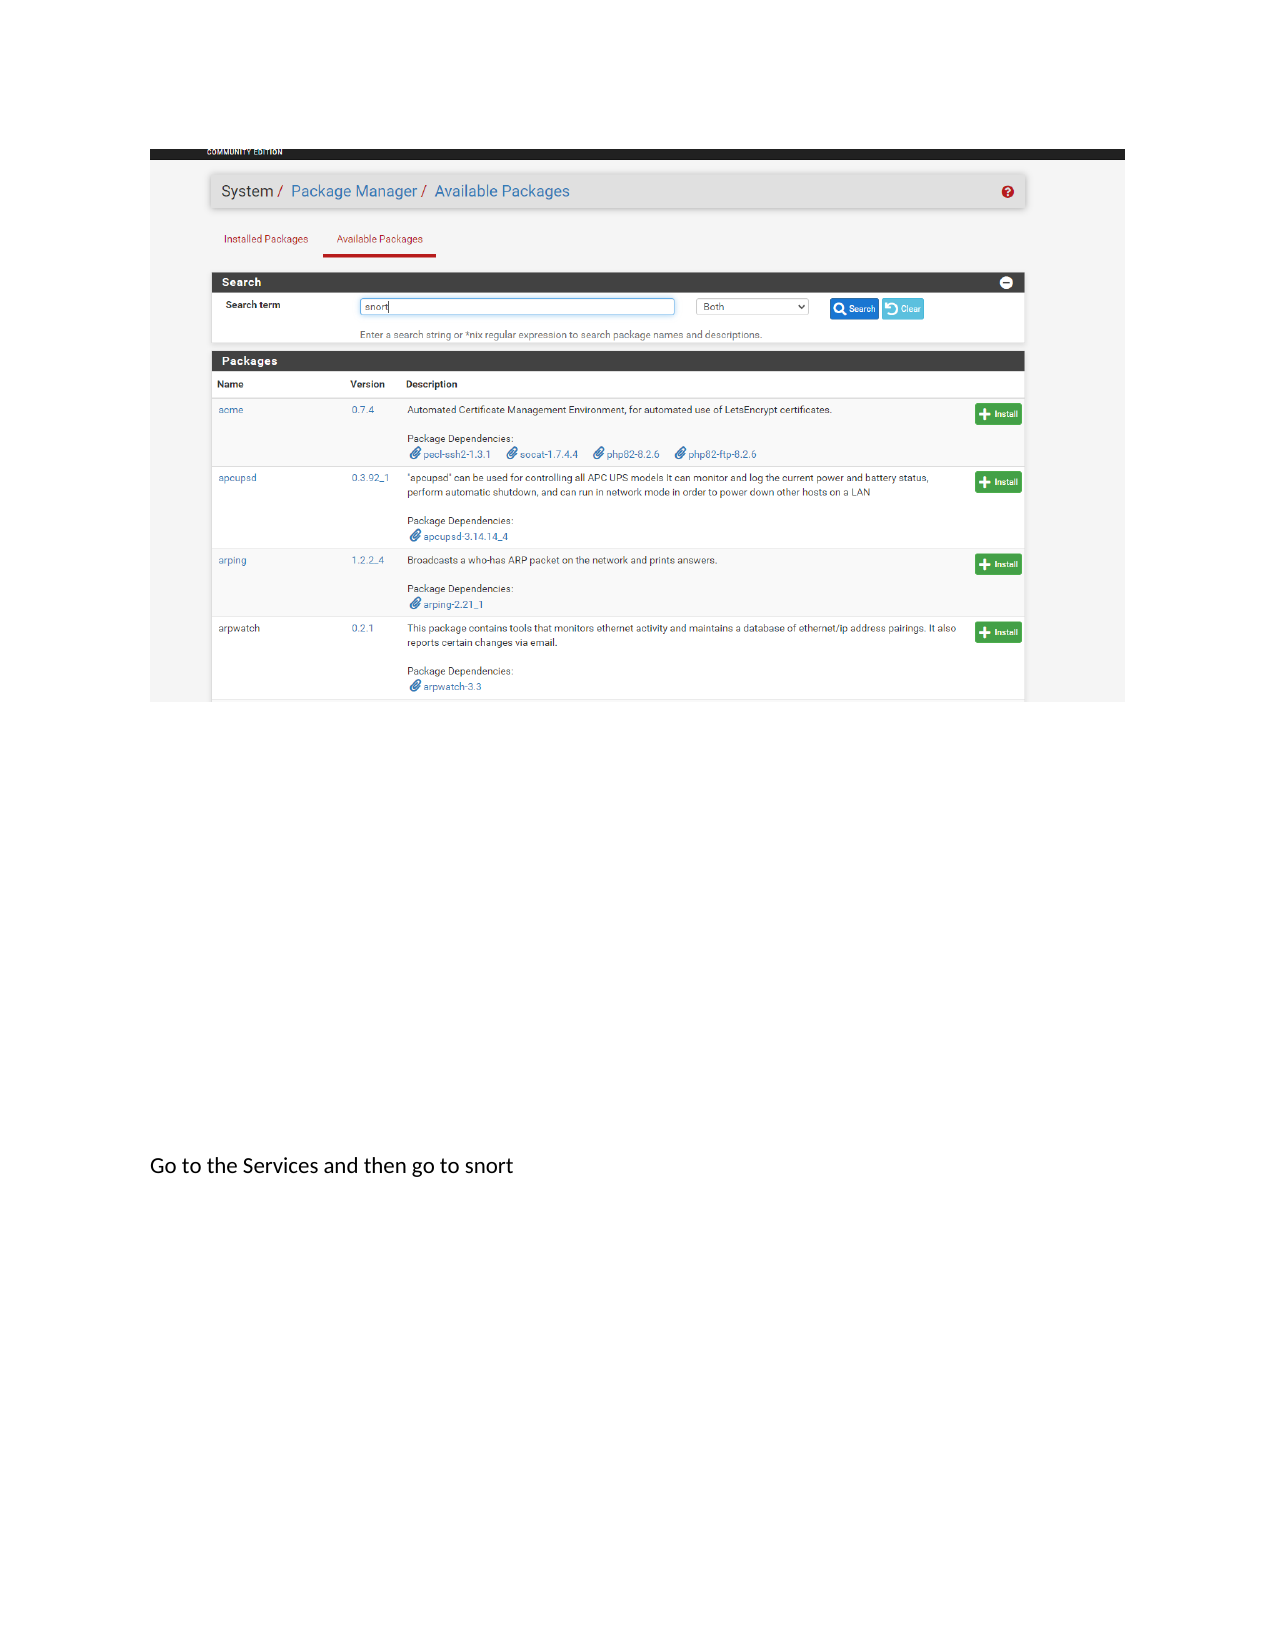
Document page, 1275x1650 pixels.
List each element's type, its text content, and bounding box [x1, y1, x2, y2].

text Go to the Services and then go to snort [150, 1151, 1125, 1179]
picture [150, 149, 1125, 702]
